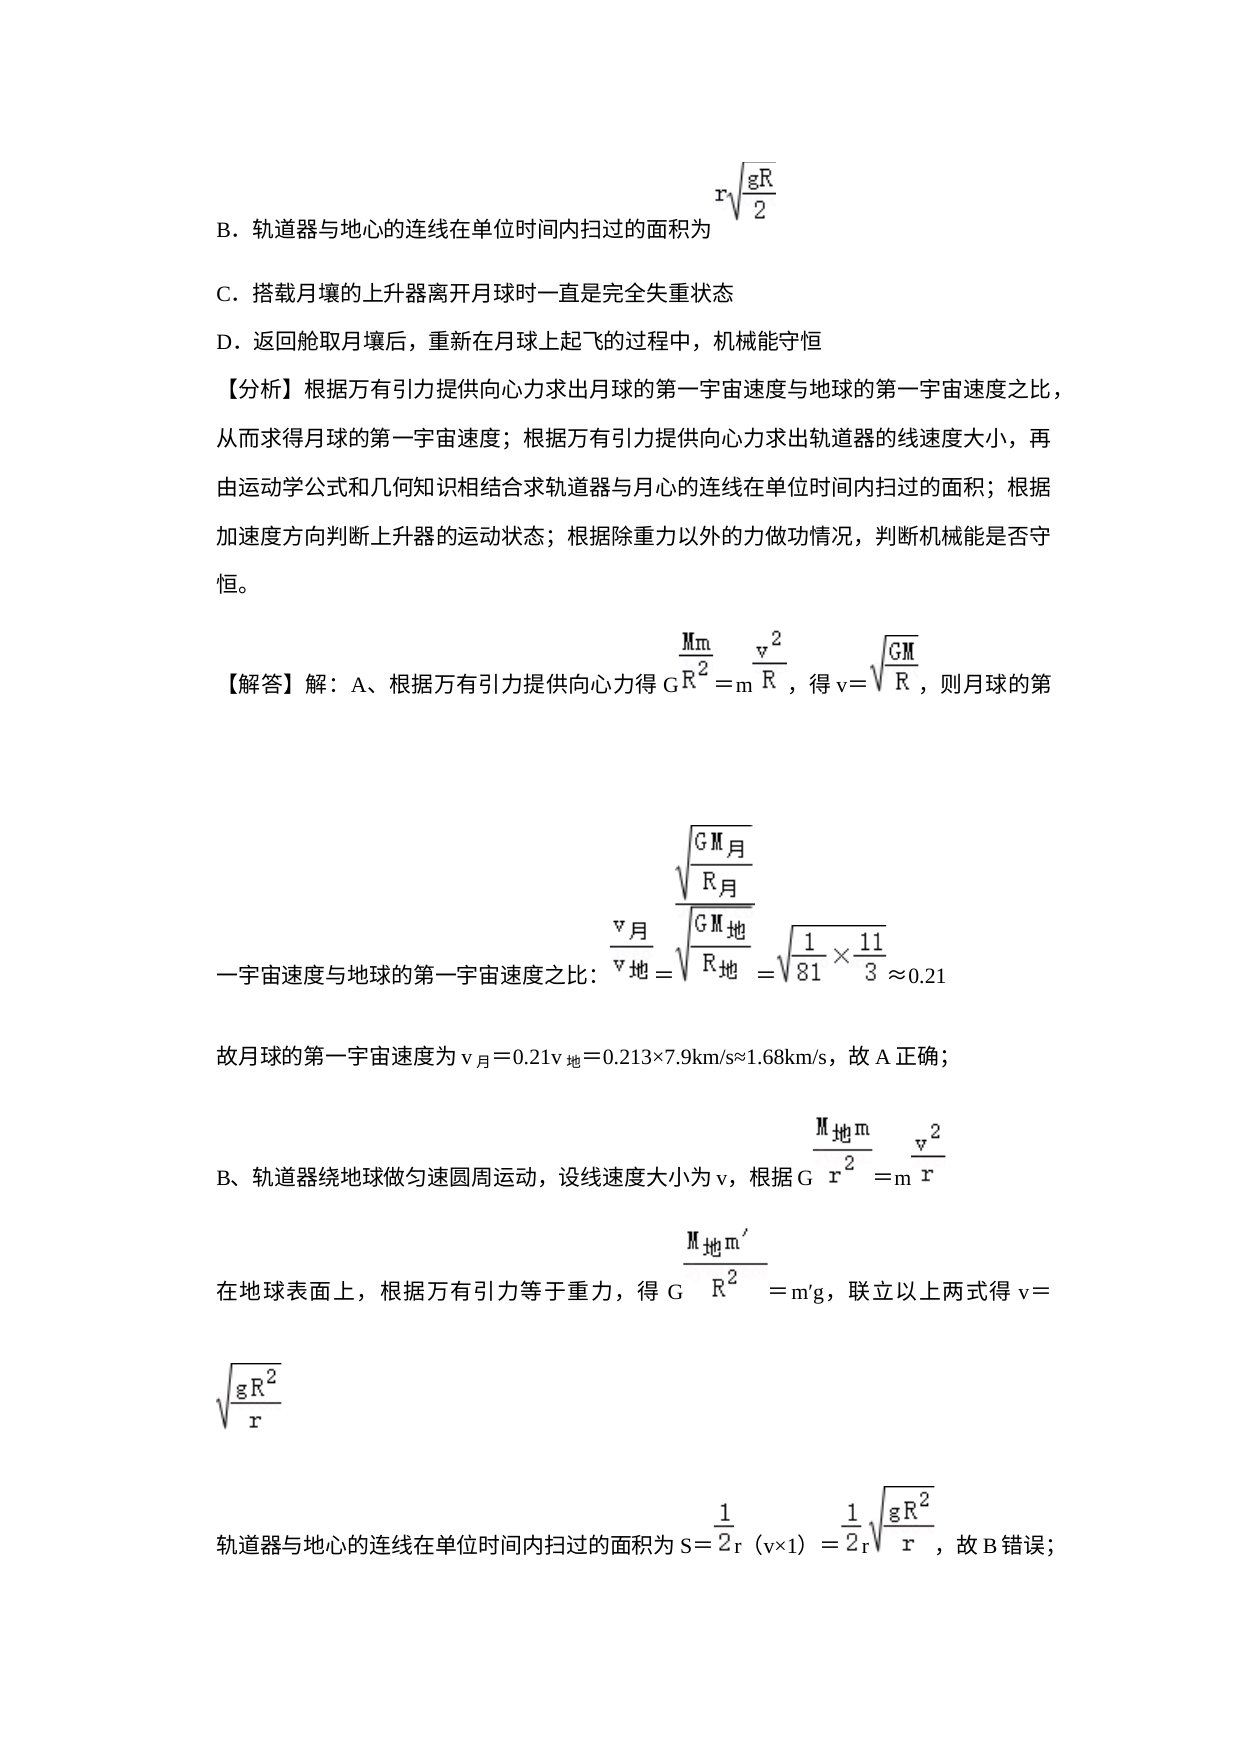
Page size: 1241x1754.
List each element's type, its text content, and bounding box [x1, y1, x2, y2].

picture [870, 635, 919, 693]
picture [713, 1499, 734, 1554]
picture [609, 910, 654, 984]
text B．轨道器与地心的连线在单位时间内扫过的面积为 [187, 162, 1053, 259]
picture [678, 628, 714, 693]
picture [216, 1363, 282, 1431]
picture [752, 628, 787, 693]
text C．搭载月壤的上升器离开月球时一直是完全失重状态 [187, 275, 1053, 308]
text 【分析】根据万有引力提供向心力求出月球的第一宇宙速度与地球的第一宇宙速度之比，从而求得月球的第一宇宙速度；根据万有引力提供向心力求出轨道器的线速度大小，再由运动学公式和几何知识相结合求轨道器与月心的连线在单位时间内扫过的面积；根据加速度方向判断上升器的运动状态；根据除重力以外的力做功情况，判断机械能是否守恒。 [216, 372, 1053, 599]
text 在地球表面上，根据万有引力等于重力，得G＝m′g，联立以上两式得v＝ [216, 1218, 1053, 1461]
picture [683, 1227, 768, 1300]
picture [812, 1113, 873, 1186]
picture [675, 825, 755, 984]
picture [841, 1499, 862, 1554]
picture [911, 1121, 946, 1186]
text 【解答】解：A、根据万有引力提供向心力得G＝m，得v＝，则月球的第一宇宙速度与地球的第一宇宙速度之比：＝＝≈0.21 [216, 615, 1053, 1005]
picture [868, 1486, 935, 1554]
picture [711, 162, 776, 222]
picture [776, 925, 887, 984]
text 故月球的第一宇宙速度为v月＝0.21v地＝0.213×7.9km/s≈1.68km/s，故A正确； [216, 1021, 1053, 1086]
text B、轨道器绕地球做匀速圆周运动，设线速度大小为v，根据G＝m [216, 1104, 1053, 1202]
text 轨道器与地心的连线在单位时间内扫过的面积为S＝r（v×1）＝r，故B错误； [216, 1475, 1053, 1572]
text D．返回舱取月壤后，重新在月球上起飞的过程中，机械能守恒 [187, 324, 1053, 356]
